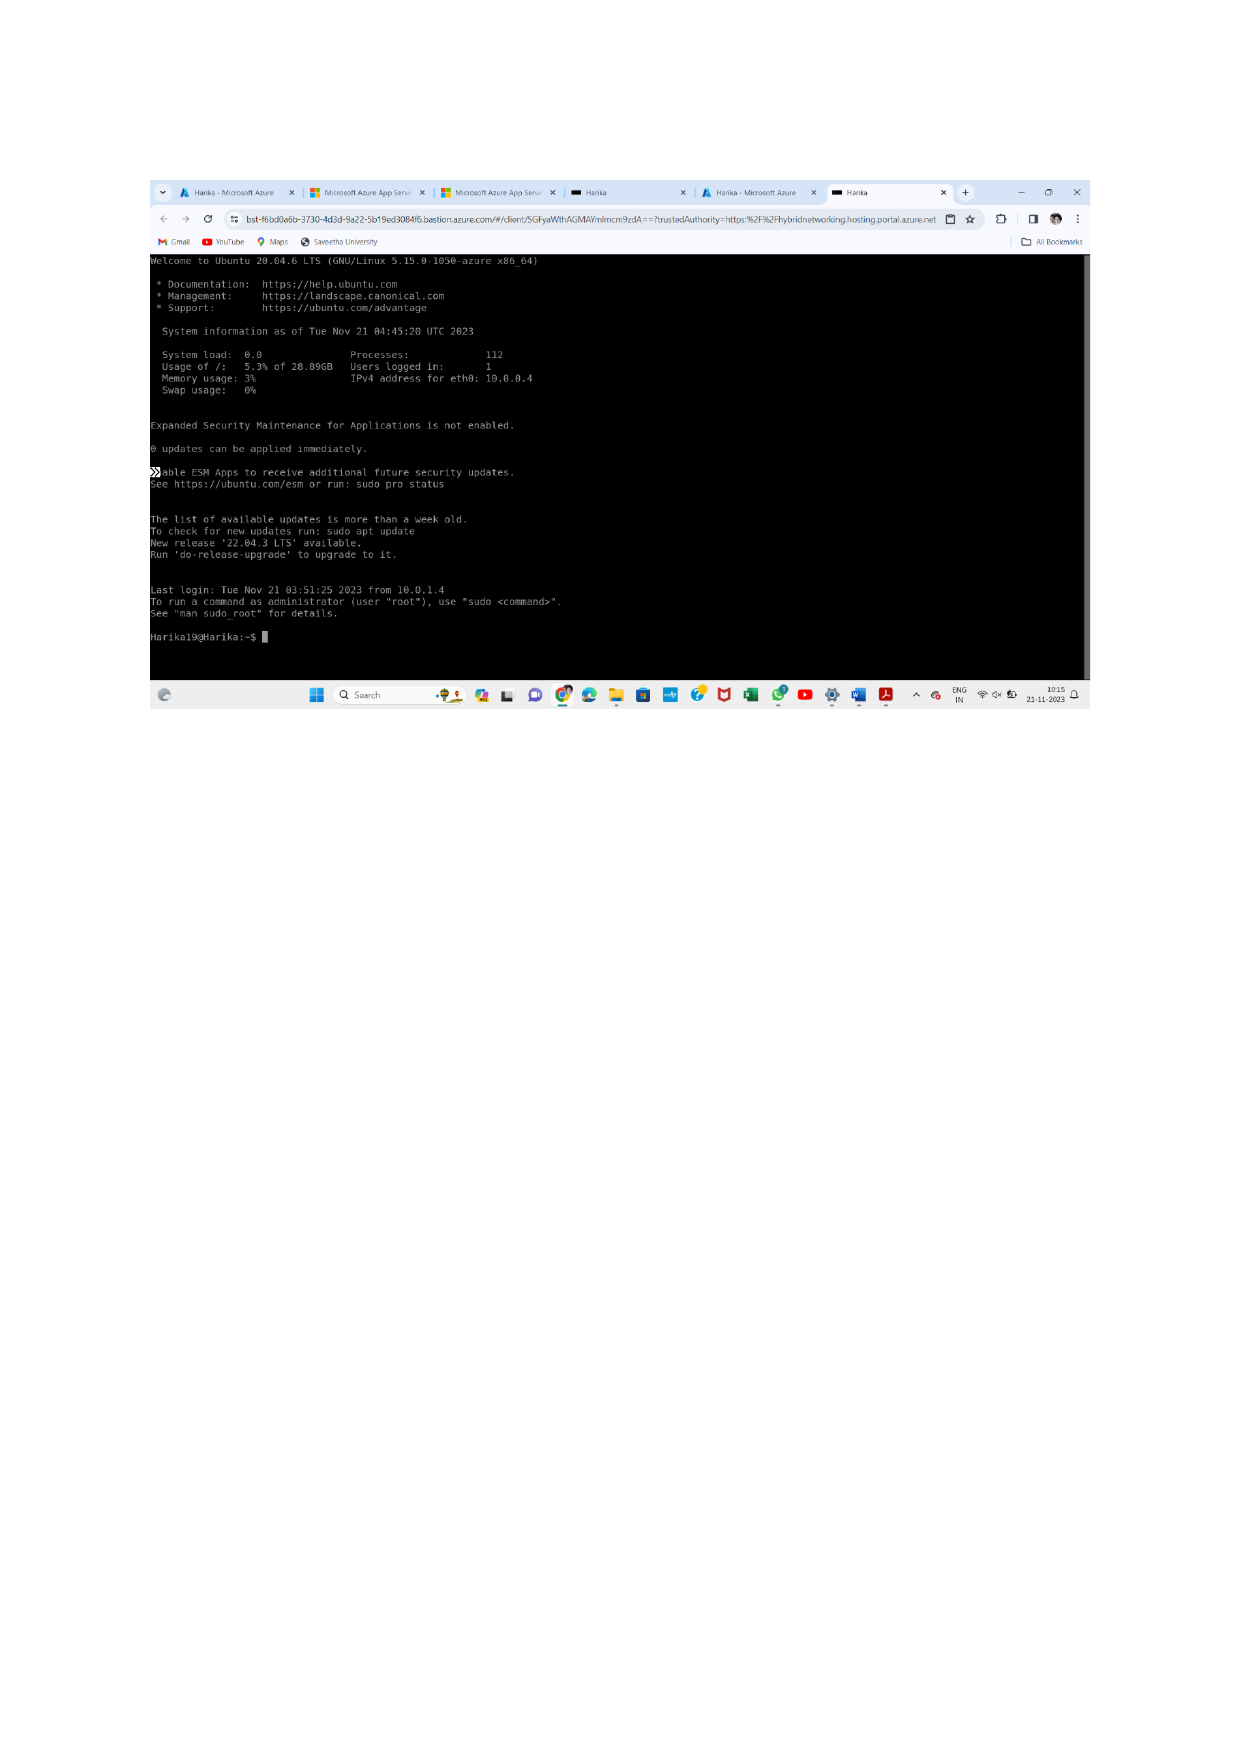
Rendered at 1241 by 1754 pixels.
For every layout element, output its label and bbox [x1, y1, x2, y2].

picture [150, 180, 1091, 709]
